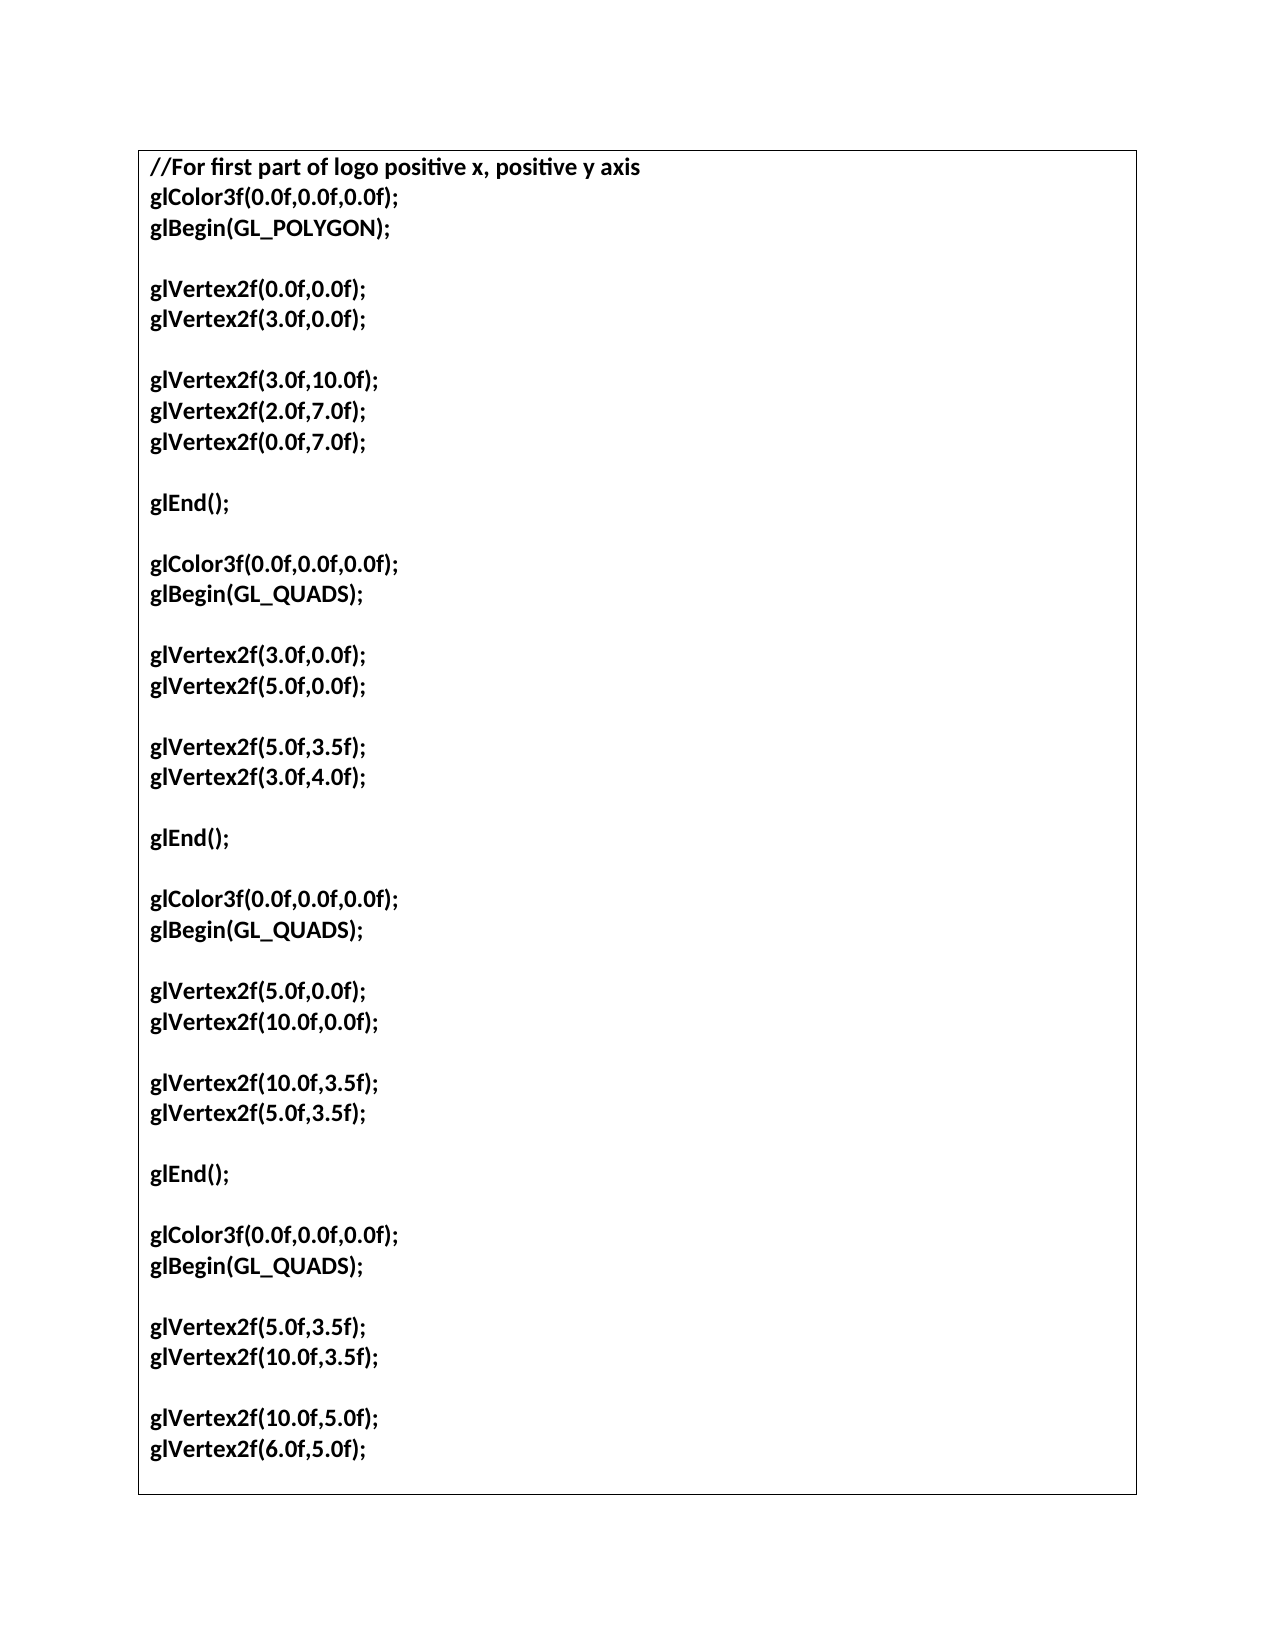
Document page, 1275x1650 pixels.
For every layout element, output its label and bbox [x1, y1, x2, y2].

table_cell [139, 151, 1136, 1494]
